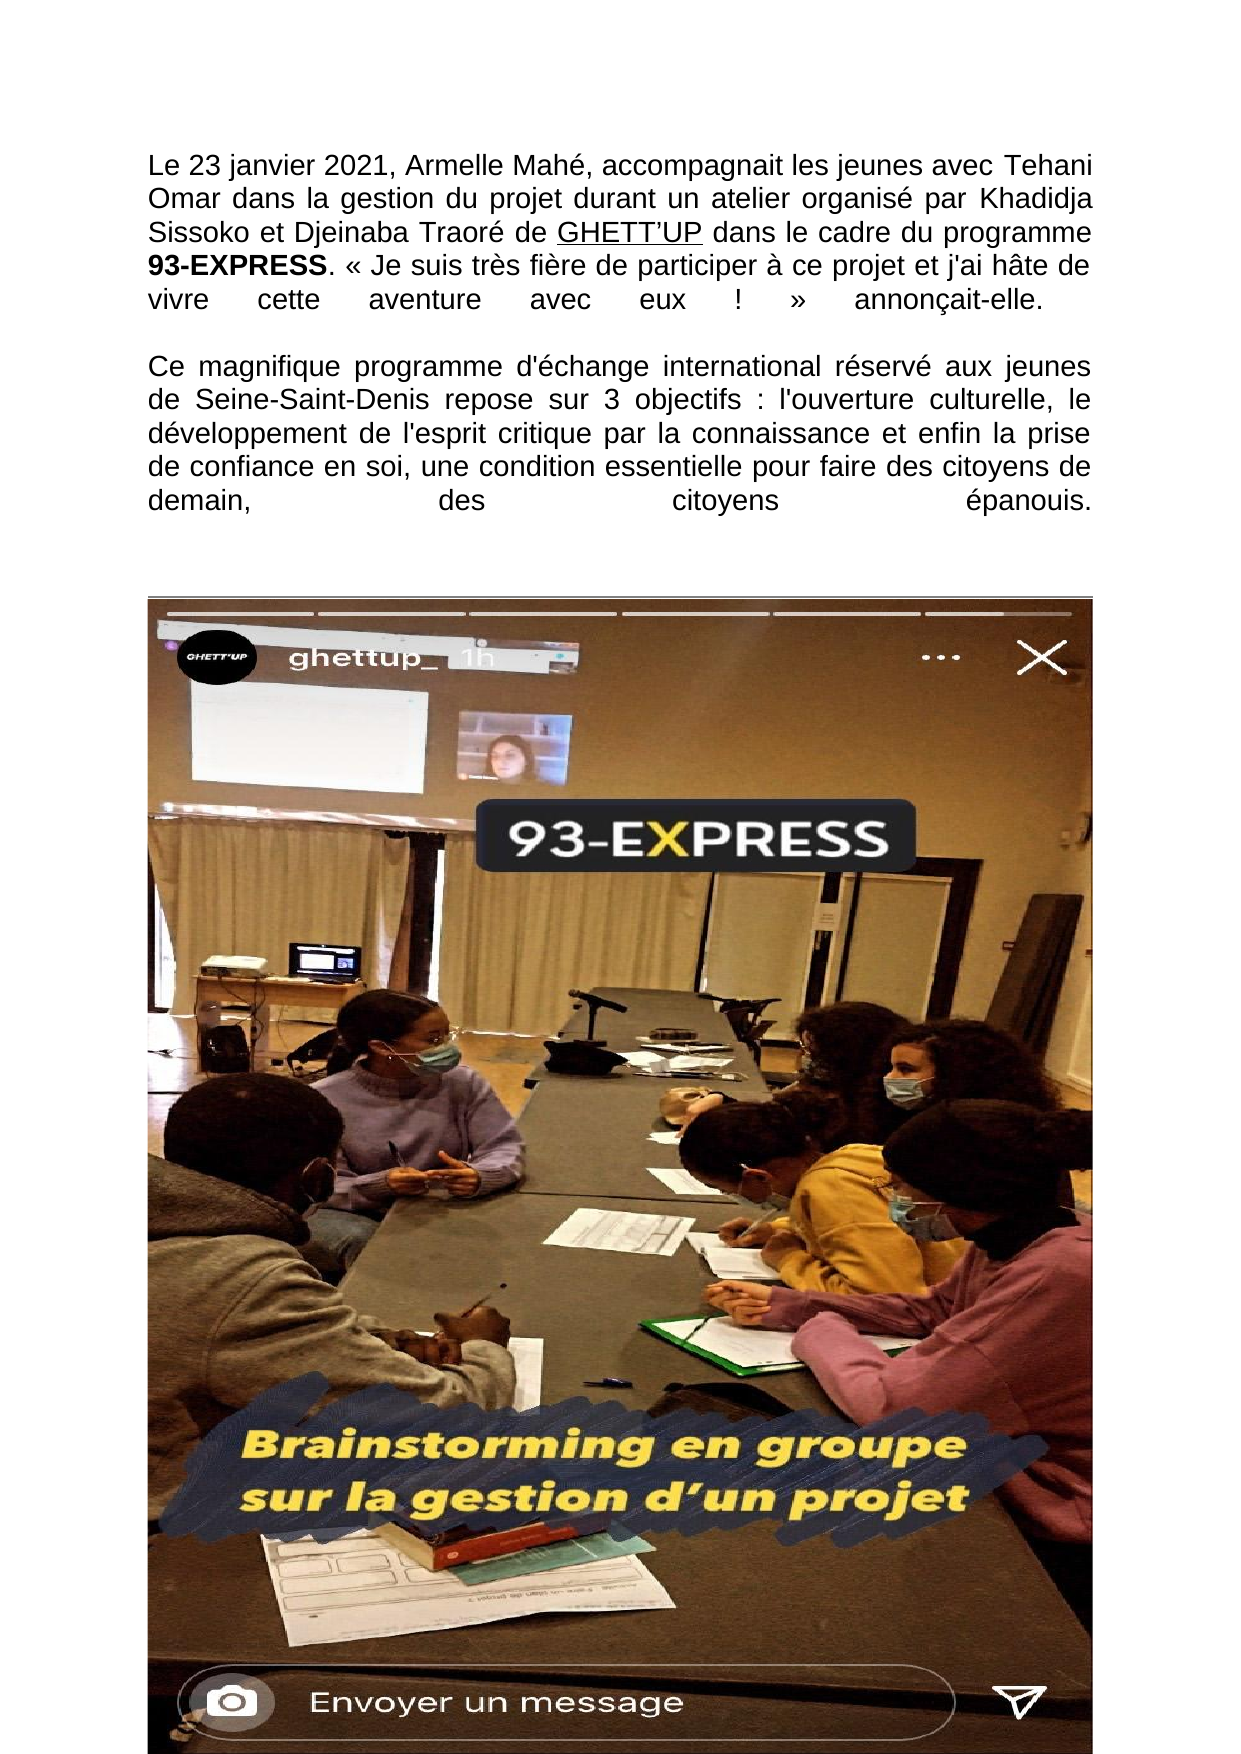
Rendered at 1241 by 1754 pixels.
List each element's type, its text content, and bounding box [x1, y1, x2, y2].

picture [147, 599, 1093, 1754]
text Le 23 janvier 2021, Armelle Mahé, accompagnait les jeunes avec Tehani Omar dans la gestion du projet durant un atelier organisé par Khadidja Sissoko et Djeinaba Traoré de GHETT’UP dans le cadre du programme 93-EXPRESS. « Je suis très fière de participer à ce projet et j'ai hâte de vivre cette aventure avec eux ! » annonçait-elle. Ce magnifique programme d'échange international réservé aux jeunes de Seine-Saint-Denis repose sur 3 objectifs : l'ouverture culturelle, le développement de l'esprit critique par la connaissance et enfin la prise de confiance en soi, une condition essentielle pour faire des citoyens de demain, des citoyens épanouis. [148, 148, 1093, 547]
